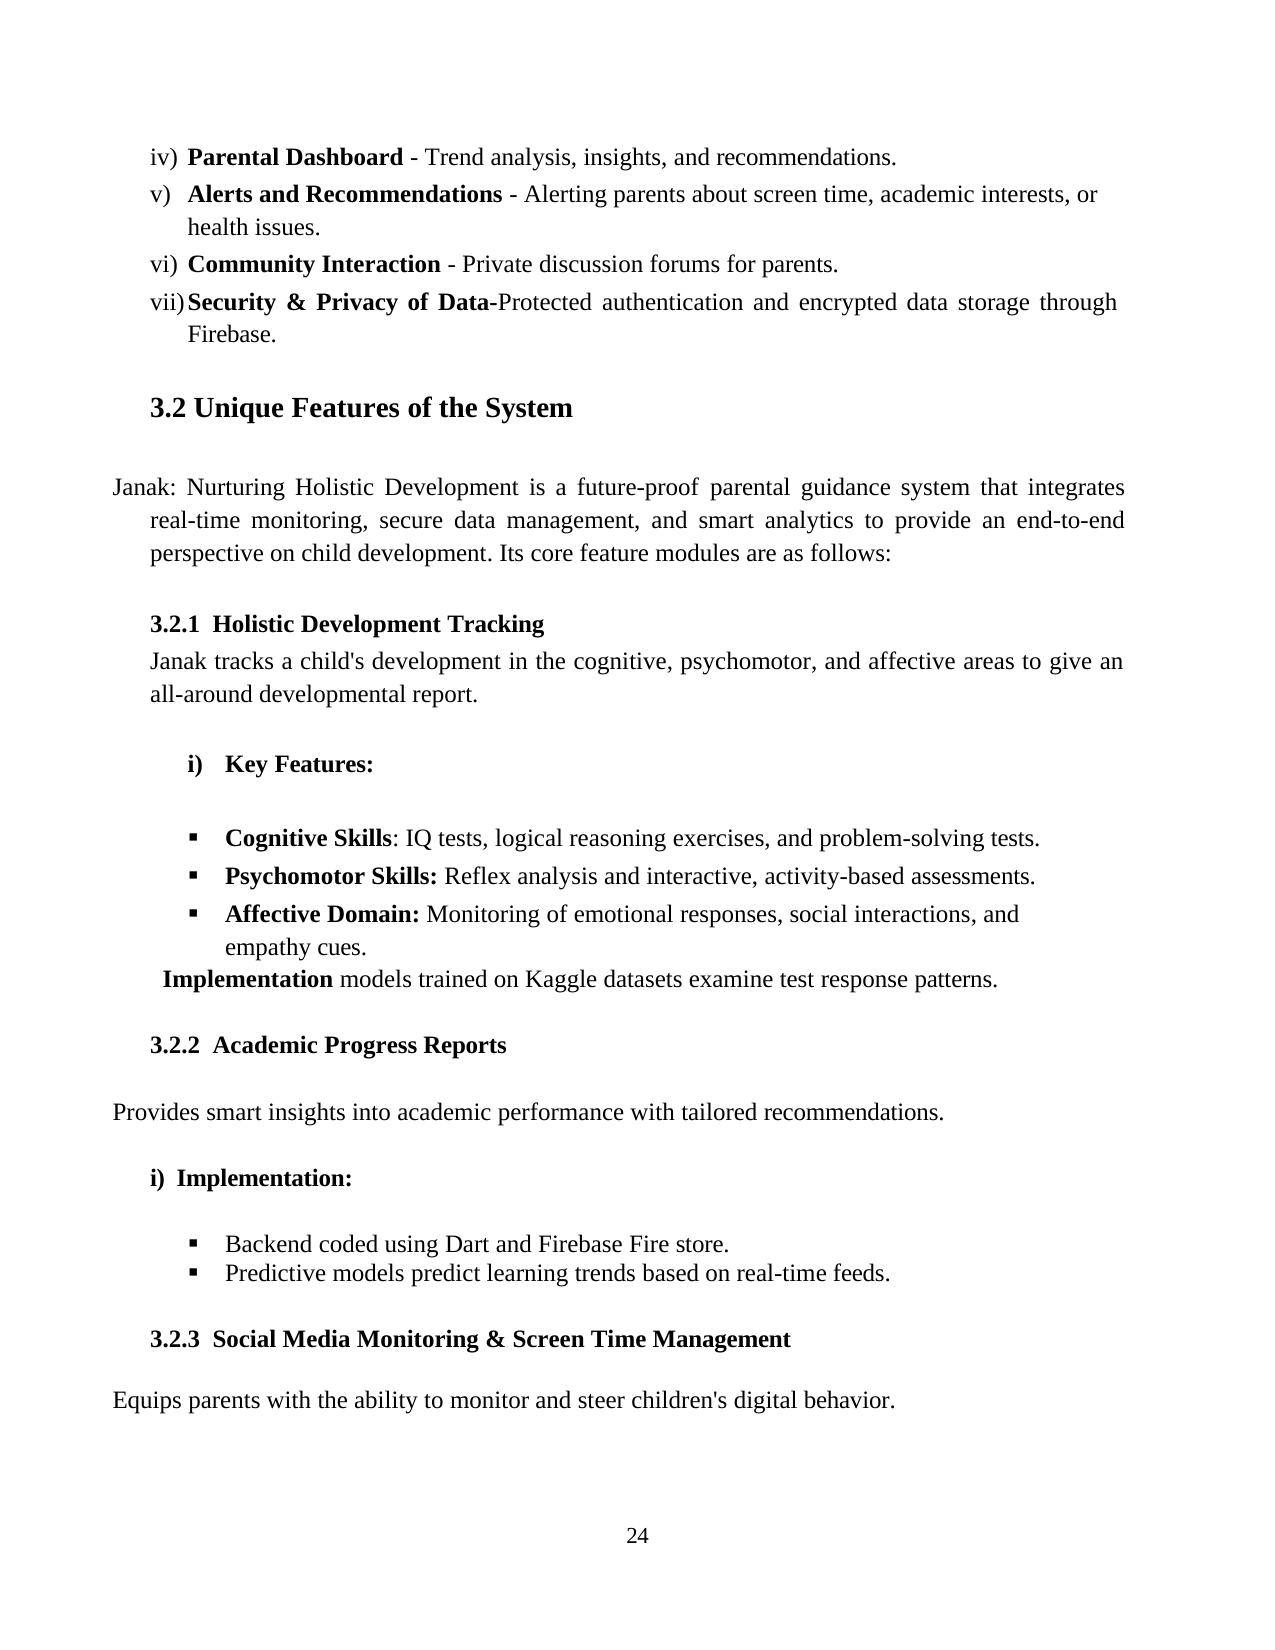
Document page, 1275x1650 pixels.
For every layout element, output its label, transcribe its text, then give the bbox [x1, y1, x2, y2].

list Psychomotor Skills: Reflex analysis and interactive, activity-based assessments. [187, 861, 1200, 890]
text Equips parents with the ability to monitor and steer children's digital behavior. [112, 1386, 1200, 1414]
list Security & Privacy of Data-Protected authentication and encrypted data storage through Firebase. [150, 287, 1122, 348]
text Implementation models trained on Kaggle datasets examine test response patterns. [162, 965, 1200, 993]
subtitle Holistic Development Tracking [150, 609, 1200, 637]
subtitle Unique Features of the System [150, 390, 1200, 424]
list Predictive models predict learning trends based on real-time feeds. [187, 1258, 1200, 1286]
subtitle Academic Progress Reports [150, 1031, 1200, 1059]
subtitle Key Features: [187, 749, 1200, 778]
list Cognitive Skills: IQ tests, logical reasoning exercises, and problem-solving tests. [187, 823, 1200, 852]
text Janak: Nurturing Holistic Development is a future-proof parental guidance system that integrates real-time monitoring, secure data management, and smart analytics to provide an end-to-end perspective on child development. Its core feature modules are as follows: [112, 472, 1125, 567]
list Backend coded using Dart and Firebase Fire store. [187, 1229, 1200, 1258]
subtitle Social Media Monitoring & Screen Time Management [150, 1324, 1200, 1352]
list Parental Dashboard - Trend analysis, insights, and recommendations. [150, 142, 1200, 170]
text Provides smart insights into academic performance with tailored recommendations. [112, 1097, 1200, 1125]
list Alerts and Recommendations - Alerting parents about screen time, academic interests, or health issues. [150, 179, 1125, 241]
subtitle Implementation: [150, 1163, 1200, 1192]
list Affective Domain: Monitoring of emotional responses, social interactions, and empathy cues. [187, 899, 1111, 960]
text Janak tracks a child's development in the cognitive, psychomotor, and affective areas to give an all-around developmental report. [150, 646, 1125, 708]
list Community Interaction - Private discussion forums for parents. [150, 249, 1200, 278]
